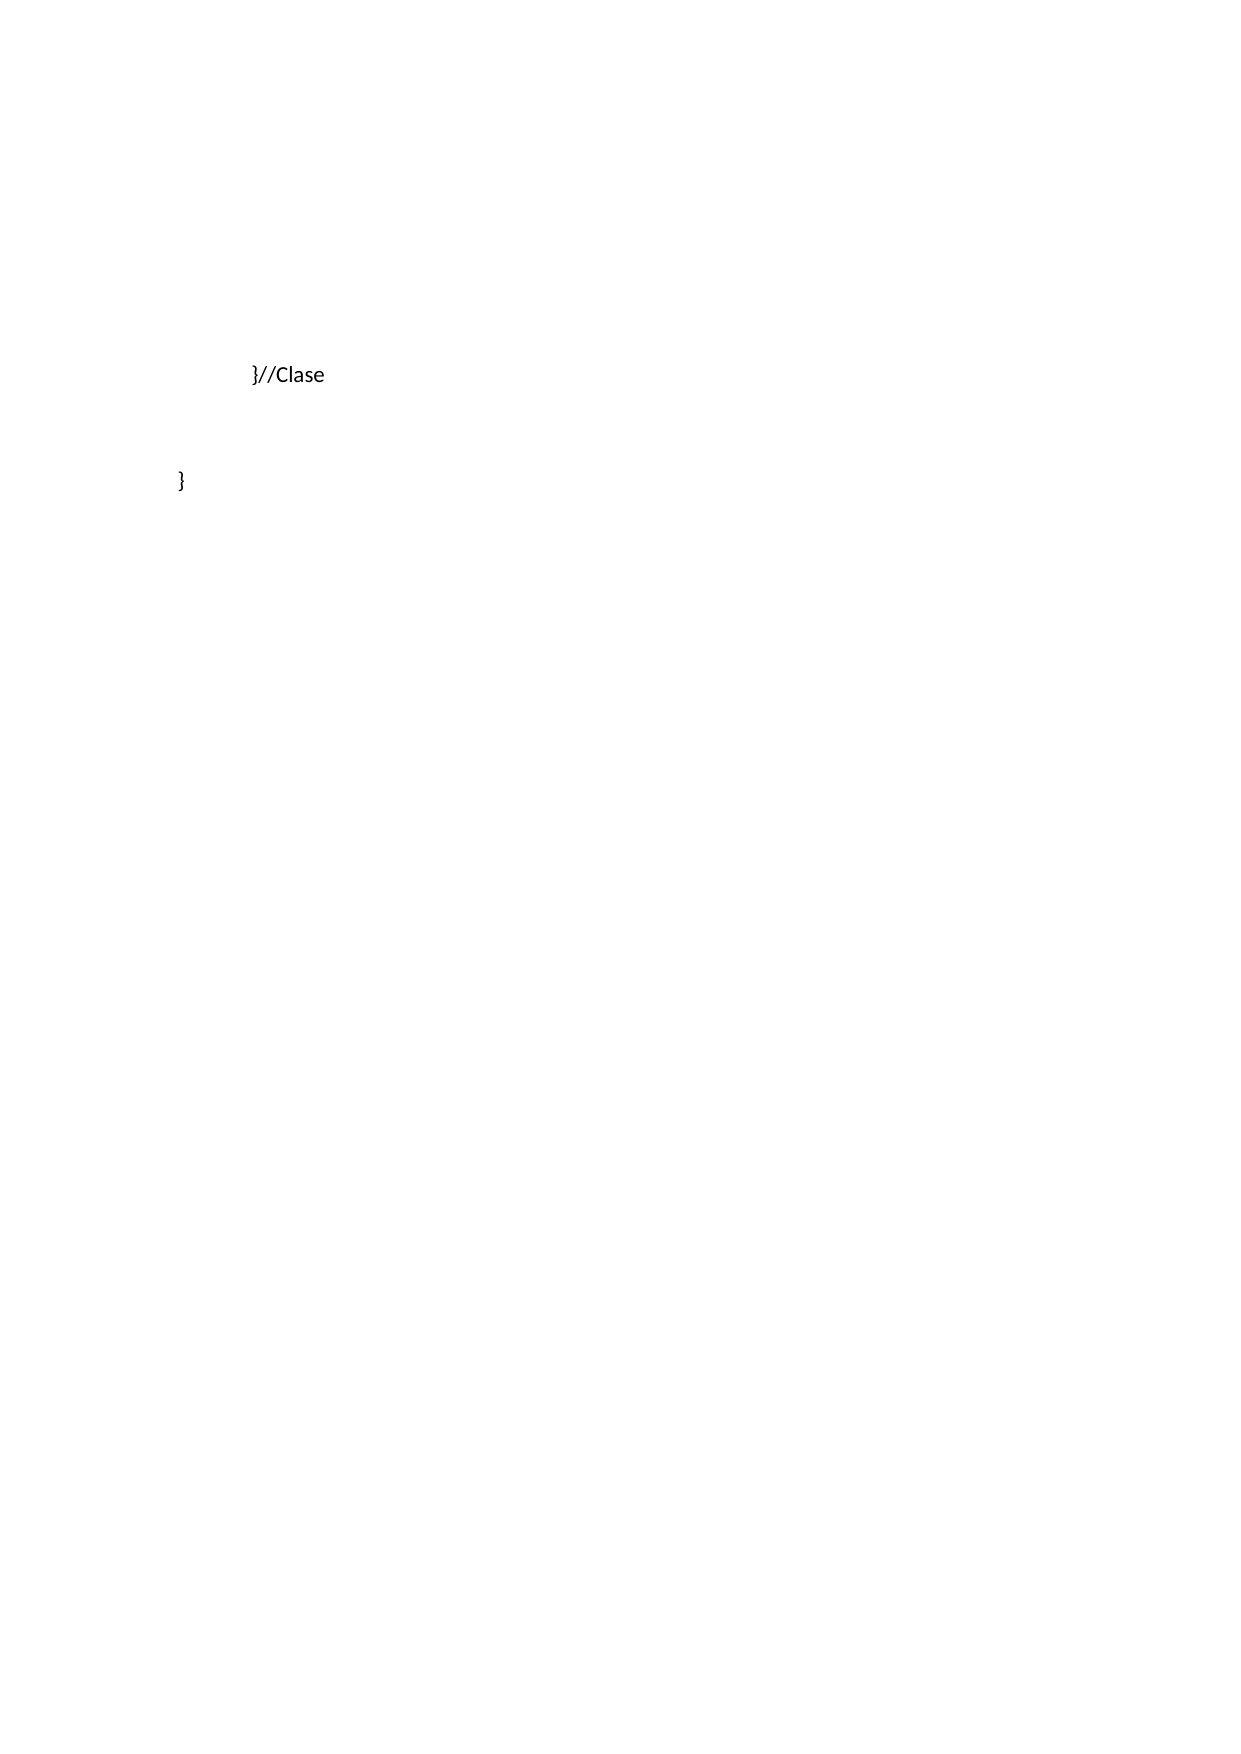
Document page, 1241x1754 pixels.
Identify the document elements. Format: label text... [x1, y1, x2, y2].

text }//Clase [177, 360, 1063, 388]
text } [177, 466, 1063, 494]
